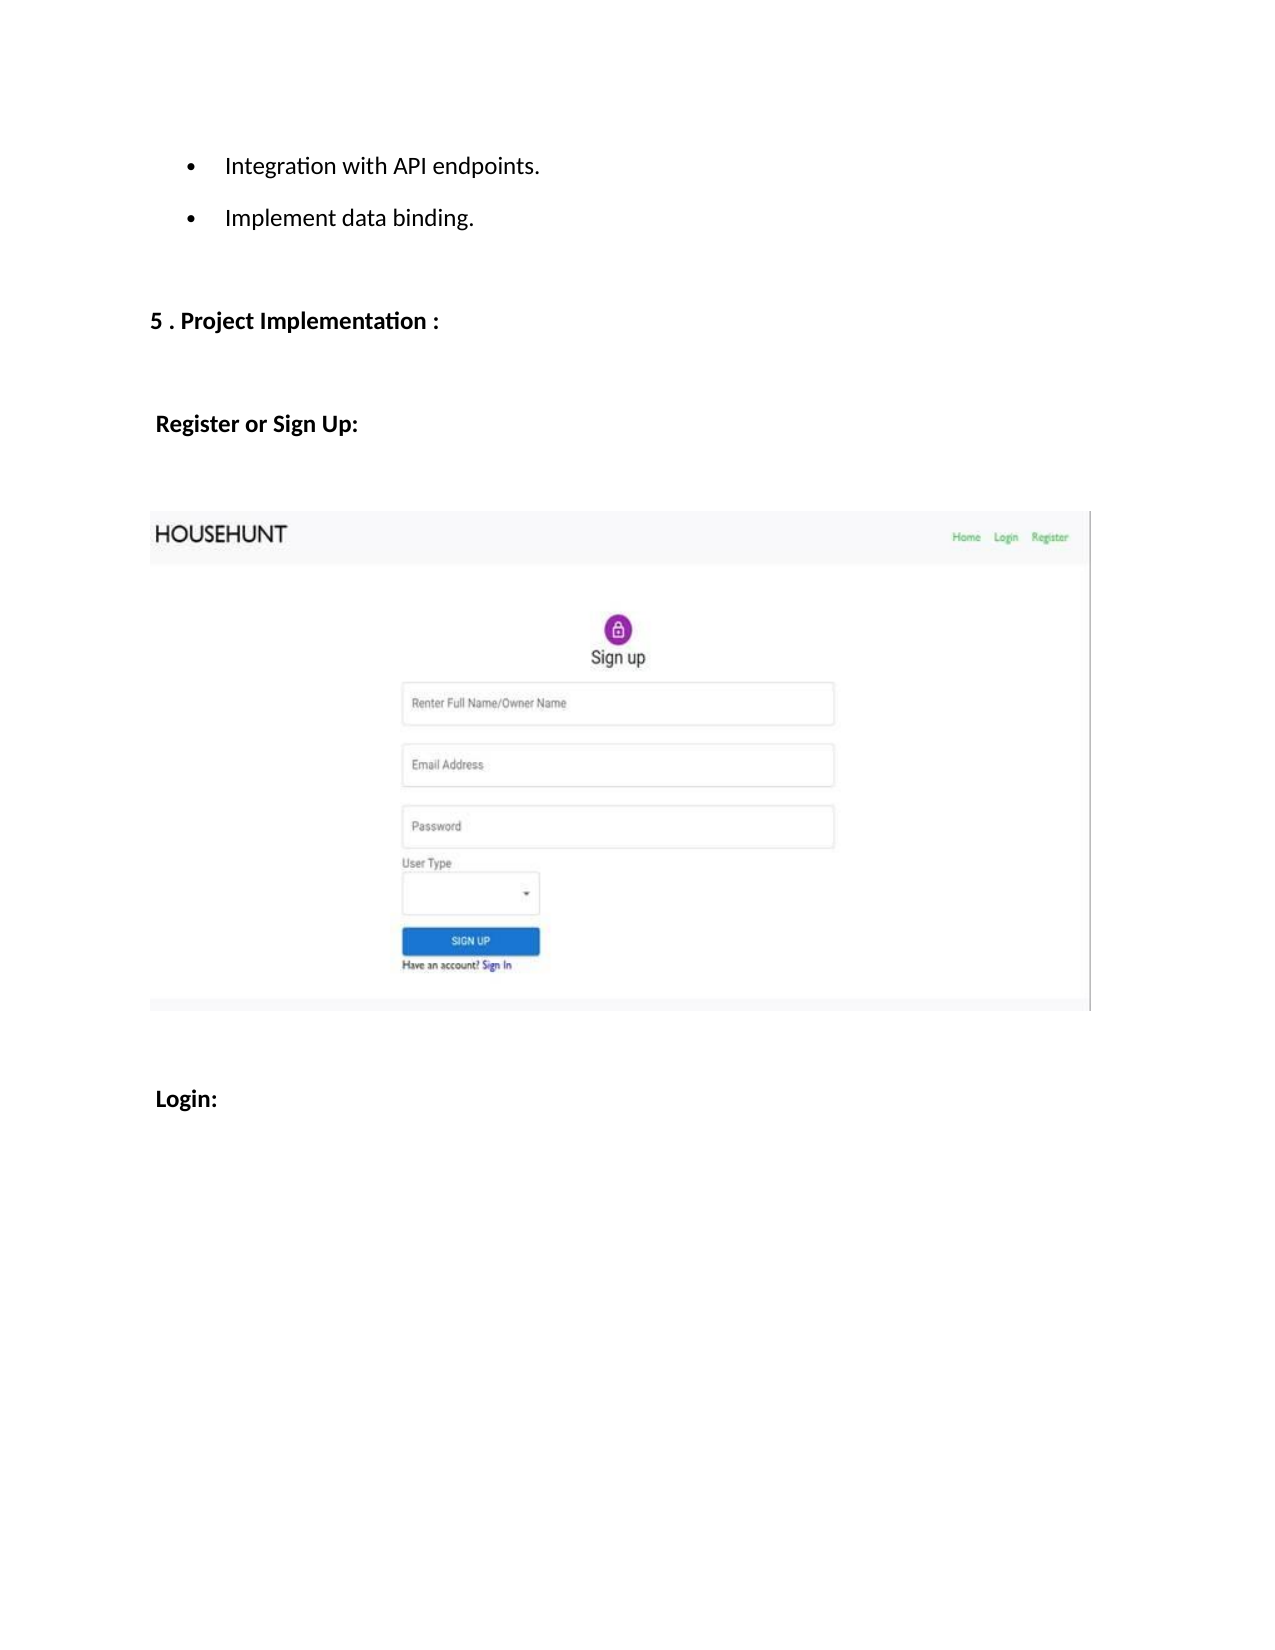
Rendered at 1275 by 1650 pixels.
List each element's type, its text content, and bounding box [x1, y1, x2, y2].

text Login: [150, 1083, 1125, 1114]
text 5 . Project Implementation : [150, 305, 1125, 336]
text Register or Sign Up: [150, 408, 1125, 439]
list Implement data binding. [187, 202, 1125, 232]
list Integration with API endpoints. [187, 150, 1125, 181]
picture [150, 511, 1091, 1011]
